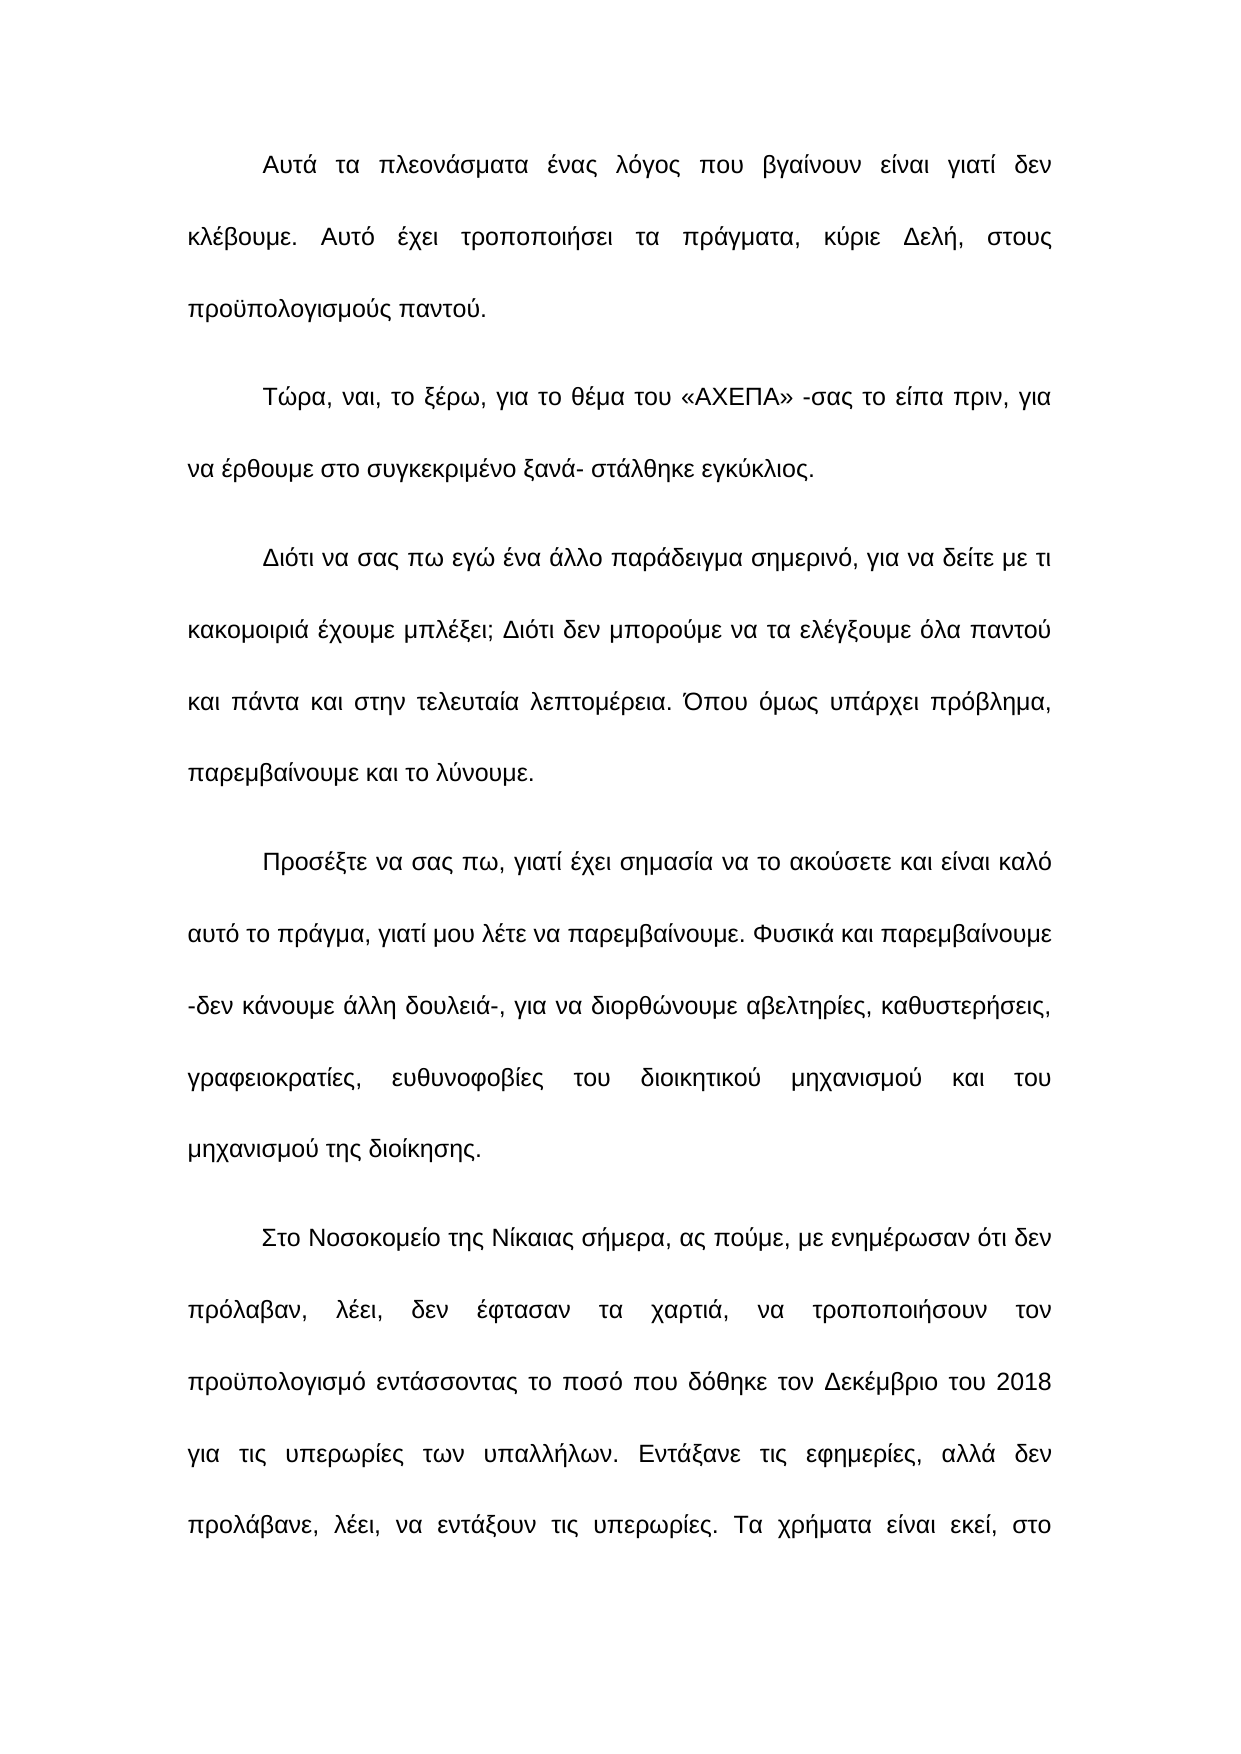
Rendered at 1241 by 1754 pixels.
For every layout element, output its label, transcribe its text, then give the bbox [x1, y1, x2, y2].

text Αυτά τα πλεονάσματα ένας λόγος που βγαίνουν είναι γιατί δεν κλέβουμε. Αυτό έχει τροποποιήσει τα πράγματα, κύριε Δελή, στους προϋπολογισμούς παντού. [187, 150, 1053, 322]
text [187, 1223, 1053, 1539]
text Διότι να σας πω εγώ ένα άλλο παράδειγμα σημερινό, για να δείτε με τι κακομοιριά έχουμε μπλέξει; Διότι δεν μπορούμε να τα ελέγξουμε όλα παντού και πάντα και στην τελευταία λεπτομέρεια. Όπου όμως υπάρχει πρόβλημα, παρεμβαίνουμε και το λύνουμε. [187, 543, 1053, 787]
text Προσέξτε να σας πω, γιατί έχει σημασία να το ακούσετε και είναι καλό αυτό το πράγμα, γιατί μου λέτε να παρεμβαίνουμε. Φυσικά και παρεμβαίνουμε -δεν κάνουμε άλλη δουλειά-, για να διορθώνουμε αβελτηρίες, καθυστερήσεις, γραφειοκρατίες, ευθυνοφοβίες του διοικητικού μηχανισμού και του μηχανισμού της διοίκησης. [187, 847, 1053, 1163]
text Τώρα, ναι, το ξέρω, για το θέμα του «ΑΧΕΠΑ» -σας το είπα πριν, για να έρθουμε στο συγκεκριμένο ξανά- στάλθηκε εγκύκλιος. [187, 382, 1053, 483]
